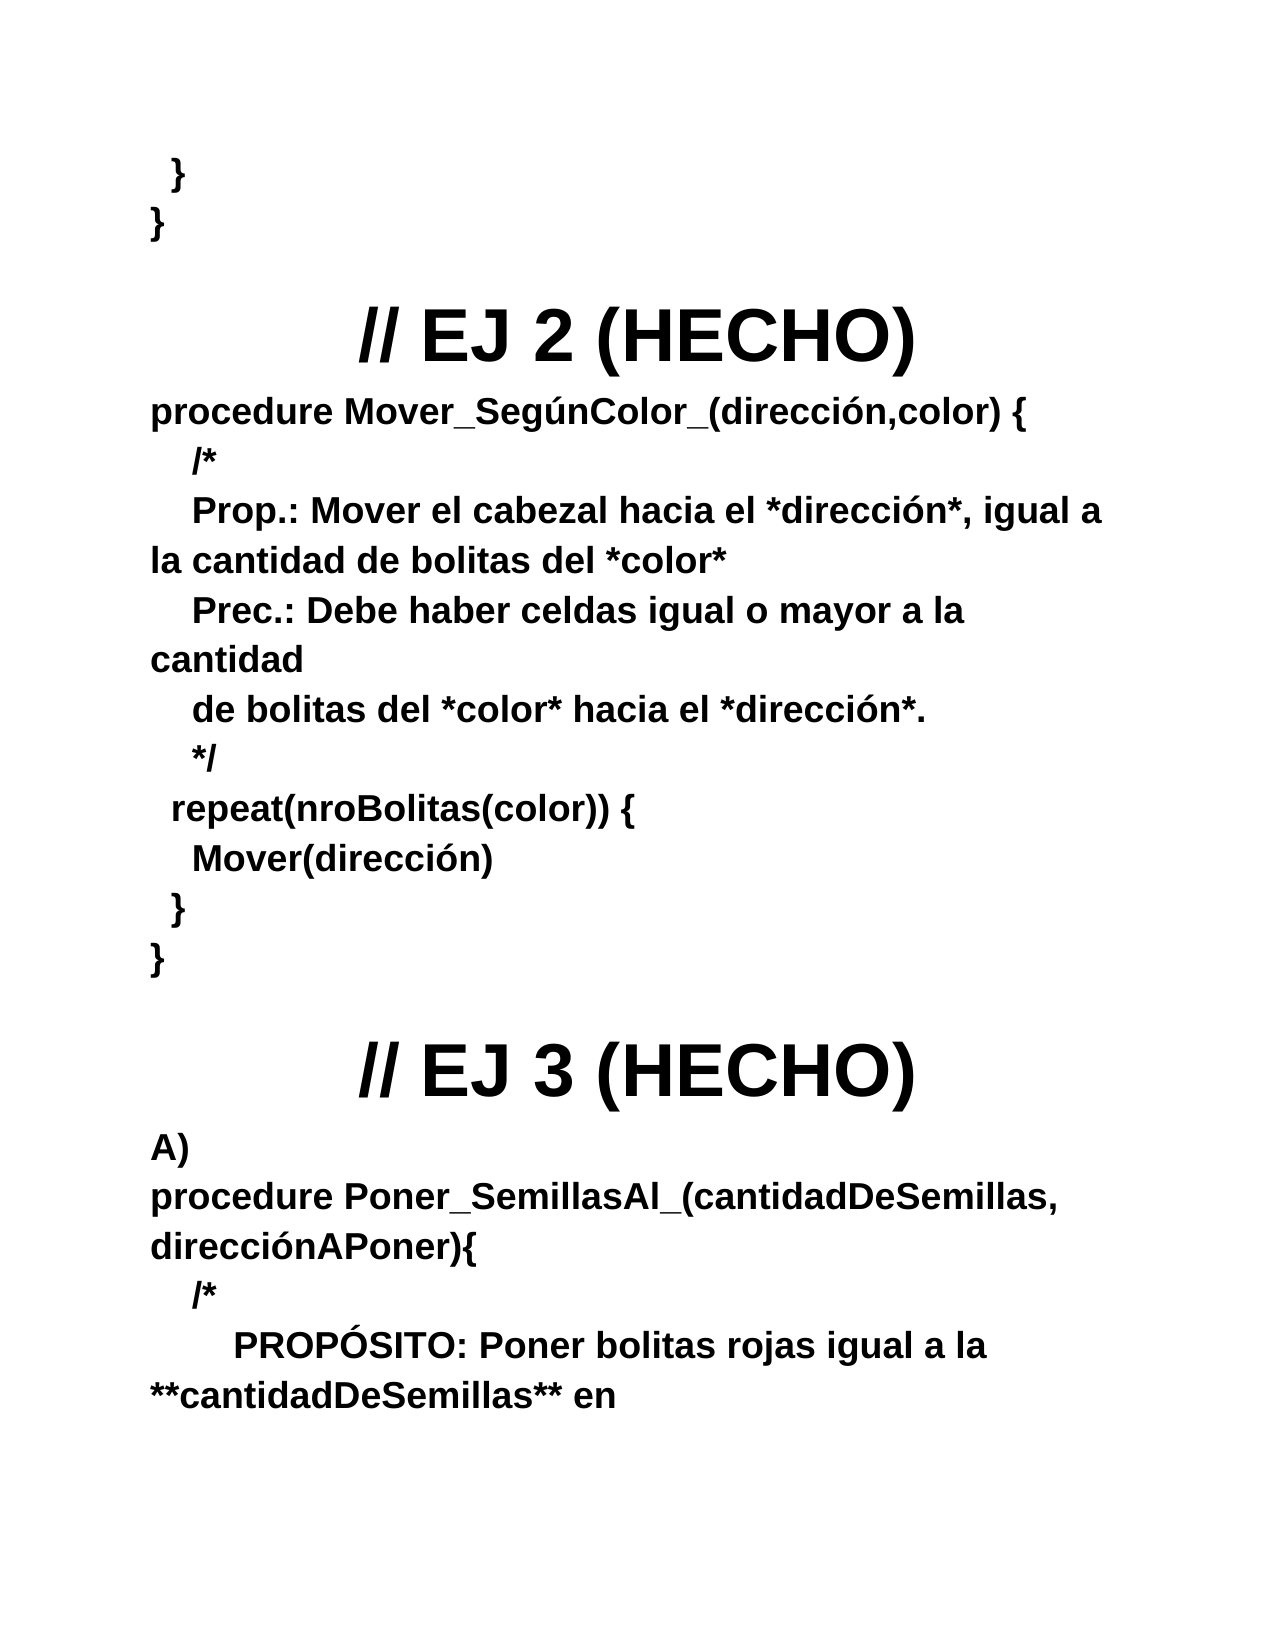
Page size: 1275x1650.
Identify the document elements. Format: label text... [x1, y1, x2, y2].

text Mover(dirección) [150, 836, 1125, 879]
text repeat(nroBolitas(color)) { [150, 786, 1125, 829]
text } [150, 199, 1125, 243]
text de bolitas del *color* hacia el *dirección*. [150, 687, 1125, 730]
text } [150, 150, 1125, 193]
text procedure Poner_SemillasAl_(cantidadDeSemillas, direcciónAPoner){ [150, 1174, 1125, 1267]
subtitle // EJ 2 (HECHO) [150, 291, 1125, 377]
subtitle A) [150, 1125, 1125, 1168]
text /* [150, 439, 1125, 482]
text } [150, 935, 1125, 978]
text procedure Mover_SegúnColor_(dirección,color) { [150, 389, 1125, 433]
text PROPÓSITO: Poner bolitas rojas igual a la **cantidadDeSemillas** en [150, 1323, 1125, 1416]
text */ [150, 737, 1125, 780]
text Prec.: Debe haber celdas igual o mayor a la cantidad [150, 588, 1125, 681]
text } [150, 885, 1125, 928]
text /* [150, 1274, 1125, 1317]
subtitle // EJ 3 (HECHO) [150, 1026, 1125, 1112]
text Prop.: Mover el cabezal hacia el *dirección*, igual a la cantidad de bolitas del *color* [150, 489, 1125, 581]
